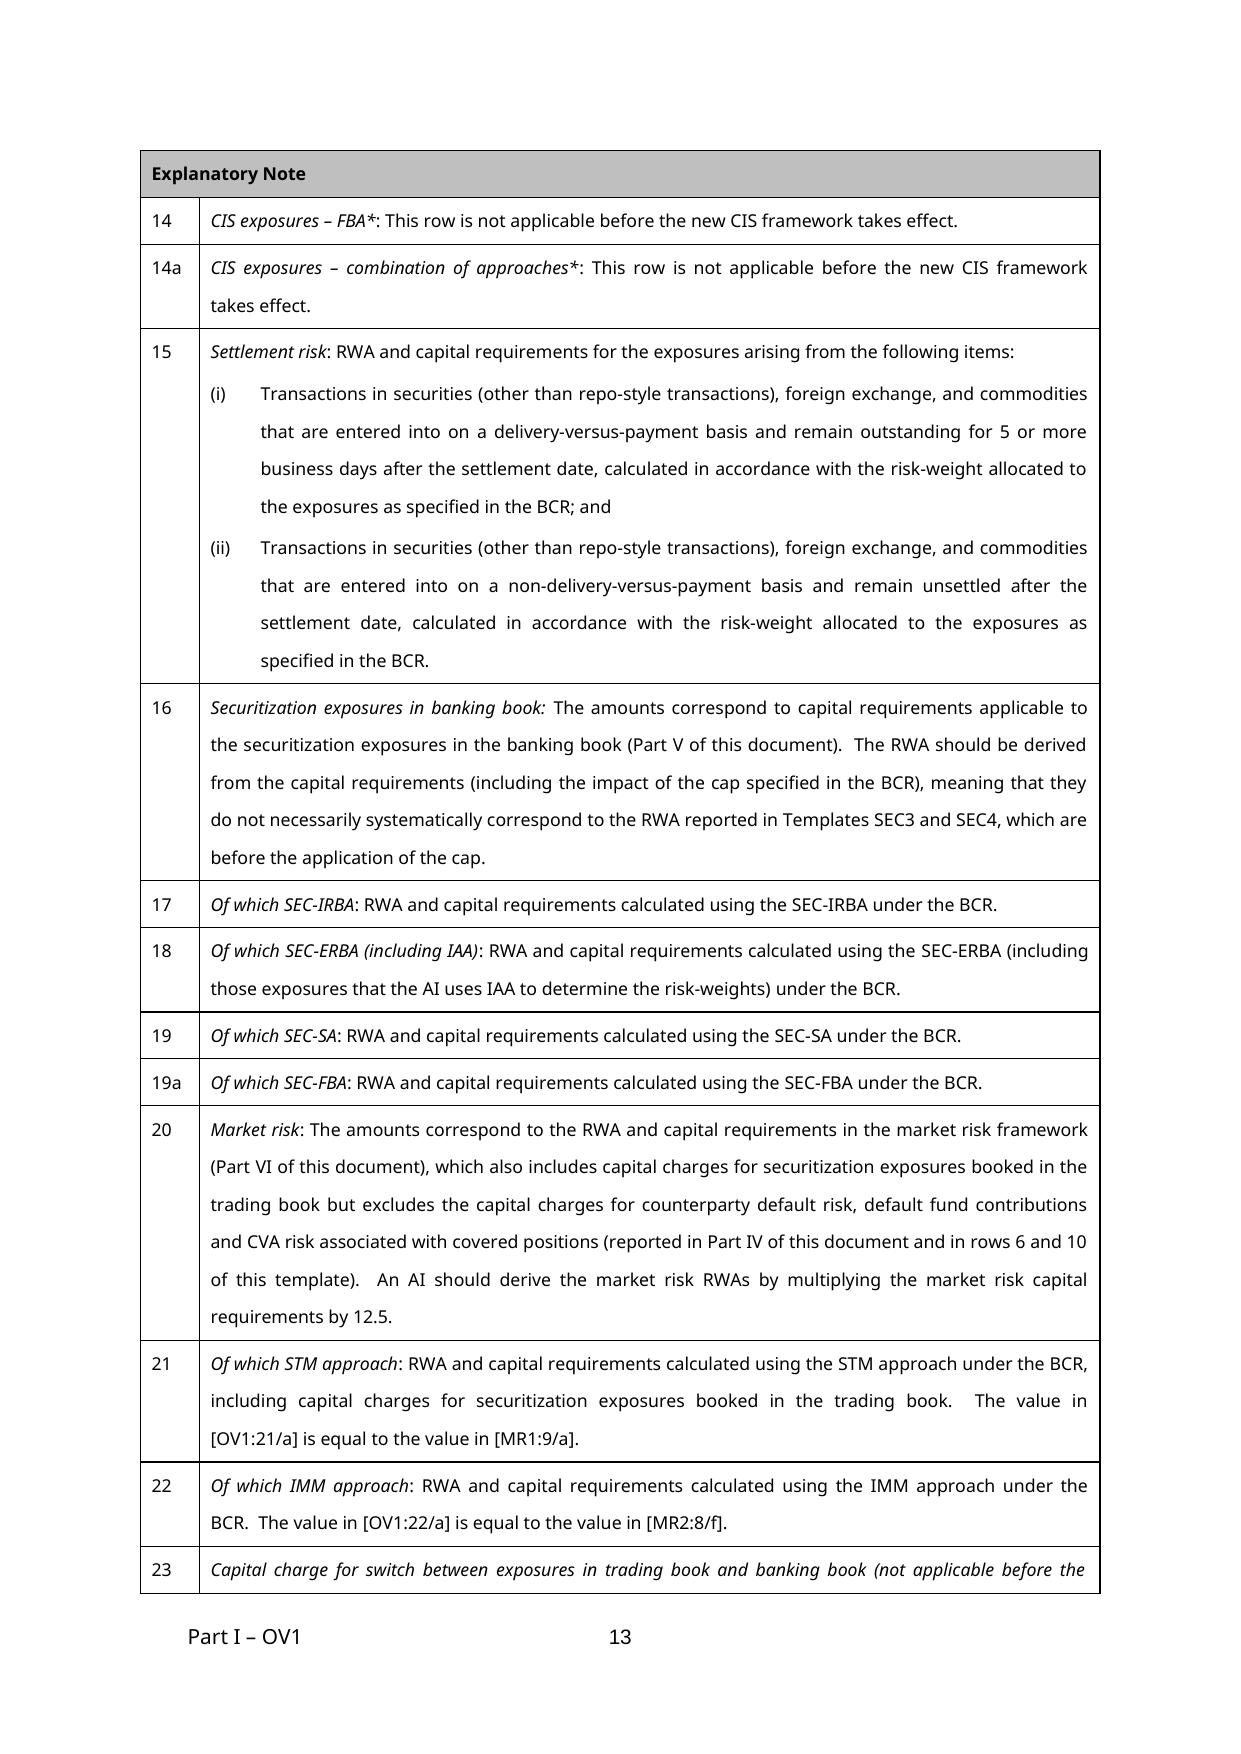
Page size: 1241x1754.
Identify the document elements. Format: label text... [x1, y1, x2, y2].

table_cell Market risk: The amounts correspond to the RWA and capital requirements in the market risk framework (Part VI of this document), which also includes capital charges for securitization exposures booked in the trading book but excludes the capital charges for counterparty default risk, default fund contributions and CVA risk associated with covered positions (reported in Part IV of this document and in rows 6 and 10 of this template). An AI should derive the market risk RWAs by multiplying the market risk capital requirements by 12.5. [200, 1106, 1099, 1339]
table_cell 19a [141, 1059, 199, 1105]
table_cell 20 [141, 1106, 199, 1339]
table_cell Of which SEC-IRBA: RWA and capital requirements calculated using the SEC-IRBA under the BCR. [200, 881, 1099, 927]
table_cell Settlement risk: RWA and capital requirements for the exposures arising from the following items: Transactions in securities (other than repo-style transactions), foreign exchange, and commodities that are entered into on a delivery-versus-payment basis and remain outstanding for 5 or more business days after the settlement date, calculated in accordance with the risk-weight allocated to the exposures as specified in the BCR; and Transactions in securities (other than repo-style transactions), foreign exchange, and commodities that are entered into on a non-delivery-versus-payment basis and remain unsettled after the settlement date, calculated in accordance with the risk-weight allocated to the exposures as specified in the BCR. [200, 329, 1099, 683]
table_cell 14 [141, 198, 199, 244]
table_cell Of which IMM approach: RWA and capital requirements calculated using the IMM approach under the BCR. The value in [OV1:22/a] is equal to the value in [MR2:8/f]. [200, 1463, 1099, 1546]
table_cell 22 [141, 1463, 199, 1546]
table_cell 23 [141, 1547, 199, 1593]
table_cell Of which SEC-SA: RWA and capital requirements calculated using the SEC-SA under the BCR. [200, 1013, 1099, 1058]
table_header Explanatory Note [141, 151, 1099, 197]
table_cell Of which STM approach: RWA and capital requirements calculated using the STM approach under the BCR, including capital charges for securitization exposures booked in the trading book. The value in [OV1:21/a] is equal to the value in [MR1:9/a]. [200, 1341, 1099, 1461]
table_cell CIS exposures – FBA*: This row is not applicable before the new CIS framework takes effect. [200, 198, 1099, 244]
table_cell 19 [141, 1013, 199, 1058]
table_cell Of which SEC-FBA: RWA and capital requirements calculated using the SEC-FBA under the BCR. [200, 1059, 1099, 1105]
table_cell CIS exposures – combination of approaches*: This row is not applicable before the new CIS framework takes effect. [200, 245, 1099, 328]
table_cell 16 [141, 684, 199, 880]
table_cell Securitization exposures in banking book: The amounts correspond to capital requirements applicable to the securitization exposures in the banking book (Part V of this document). The RWA should be derived from the capital requirements (including the impact of the cap specified in the BCR), meaning that they do not necessarily systematically correspond to the RWA reported in Templates SEC3 and SEC4, which are before the application of the cap. [200, 684, 1099, 880]
table_cell Of which SEC-ERBA (including IAA): RWA and capital requirements calculated using the SEC-ERBA (including those exposures that the AI uses IAA to determine the risk-weights) under the BCR. [200, 928, 1099, 1011]
table_cell 14a [141, 245, 199, 328]
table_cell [200, 1547, 1099, 1593]
table_cell 17 [141, 881, 199, 927]
table_cell 18 [141, 928, 199, 1011]
table_cell 21 [141, 1341, 199, 1461]
table_cell 15 [141, 329, 199, 683]
